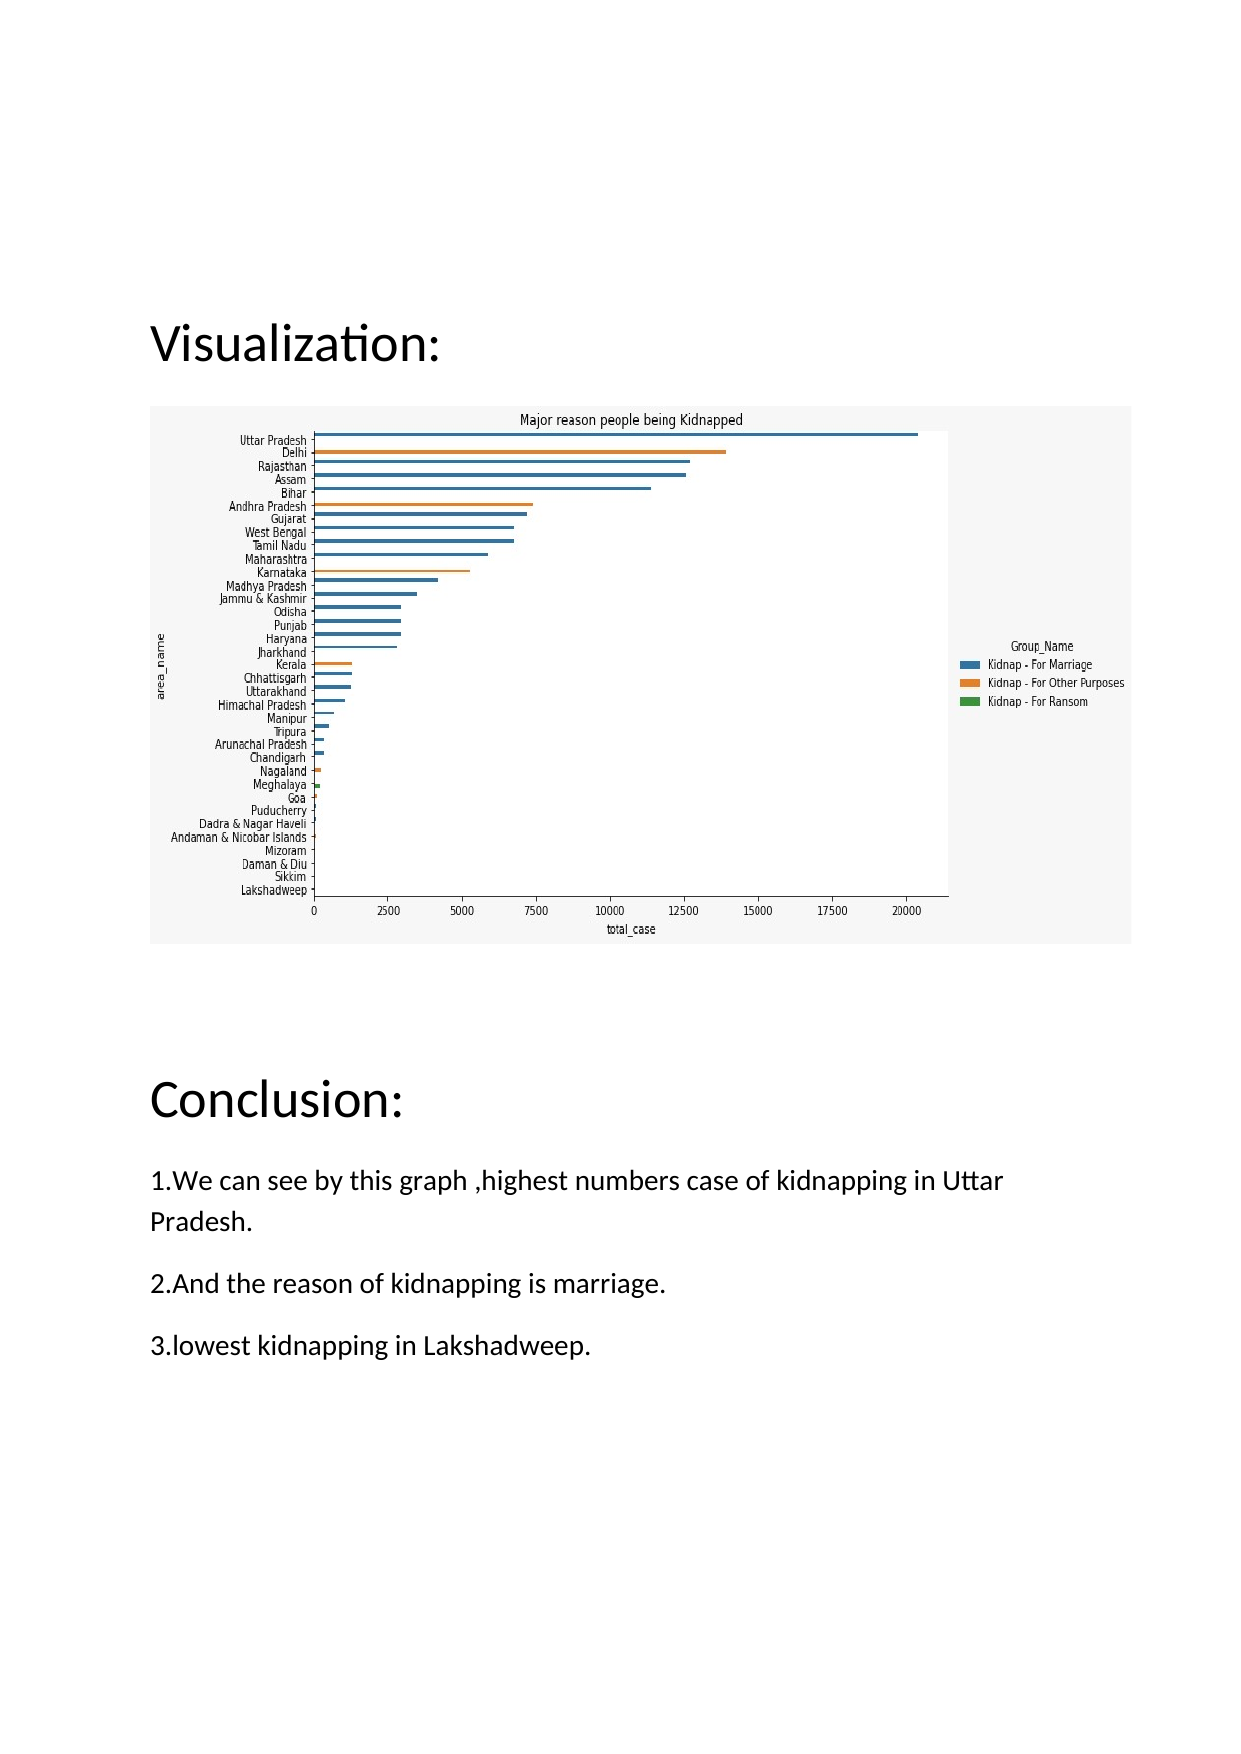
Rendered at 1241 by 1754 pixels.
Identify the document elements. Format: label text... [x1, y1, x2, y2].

picture [150, 406, 1132, 944]
text Conclusion: [150, 1065, 1090, 1131]
text 2.And the reason of kidnapping is marriage. [150, 1265, 1090, 1301]
text 3.lowest kidnapping in Lakshadweep. [150, 1327, 1090, 1362]
text Visualization: [150, 309, 1090, 375]
text 1.We can see by this graph ,highest numbers case of kidnapping in Uttar Pradesh. [150, 1162, 1090, 1239]
